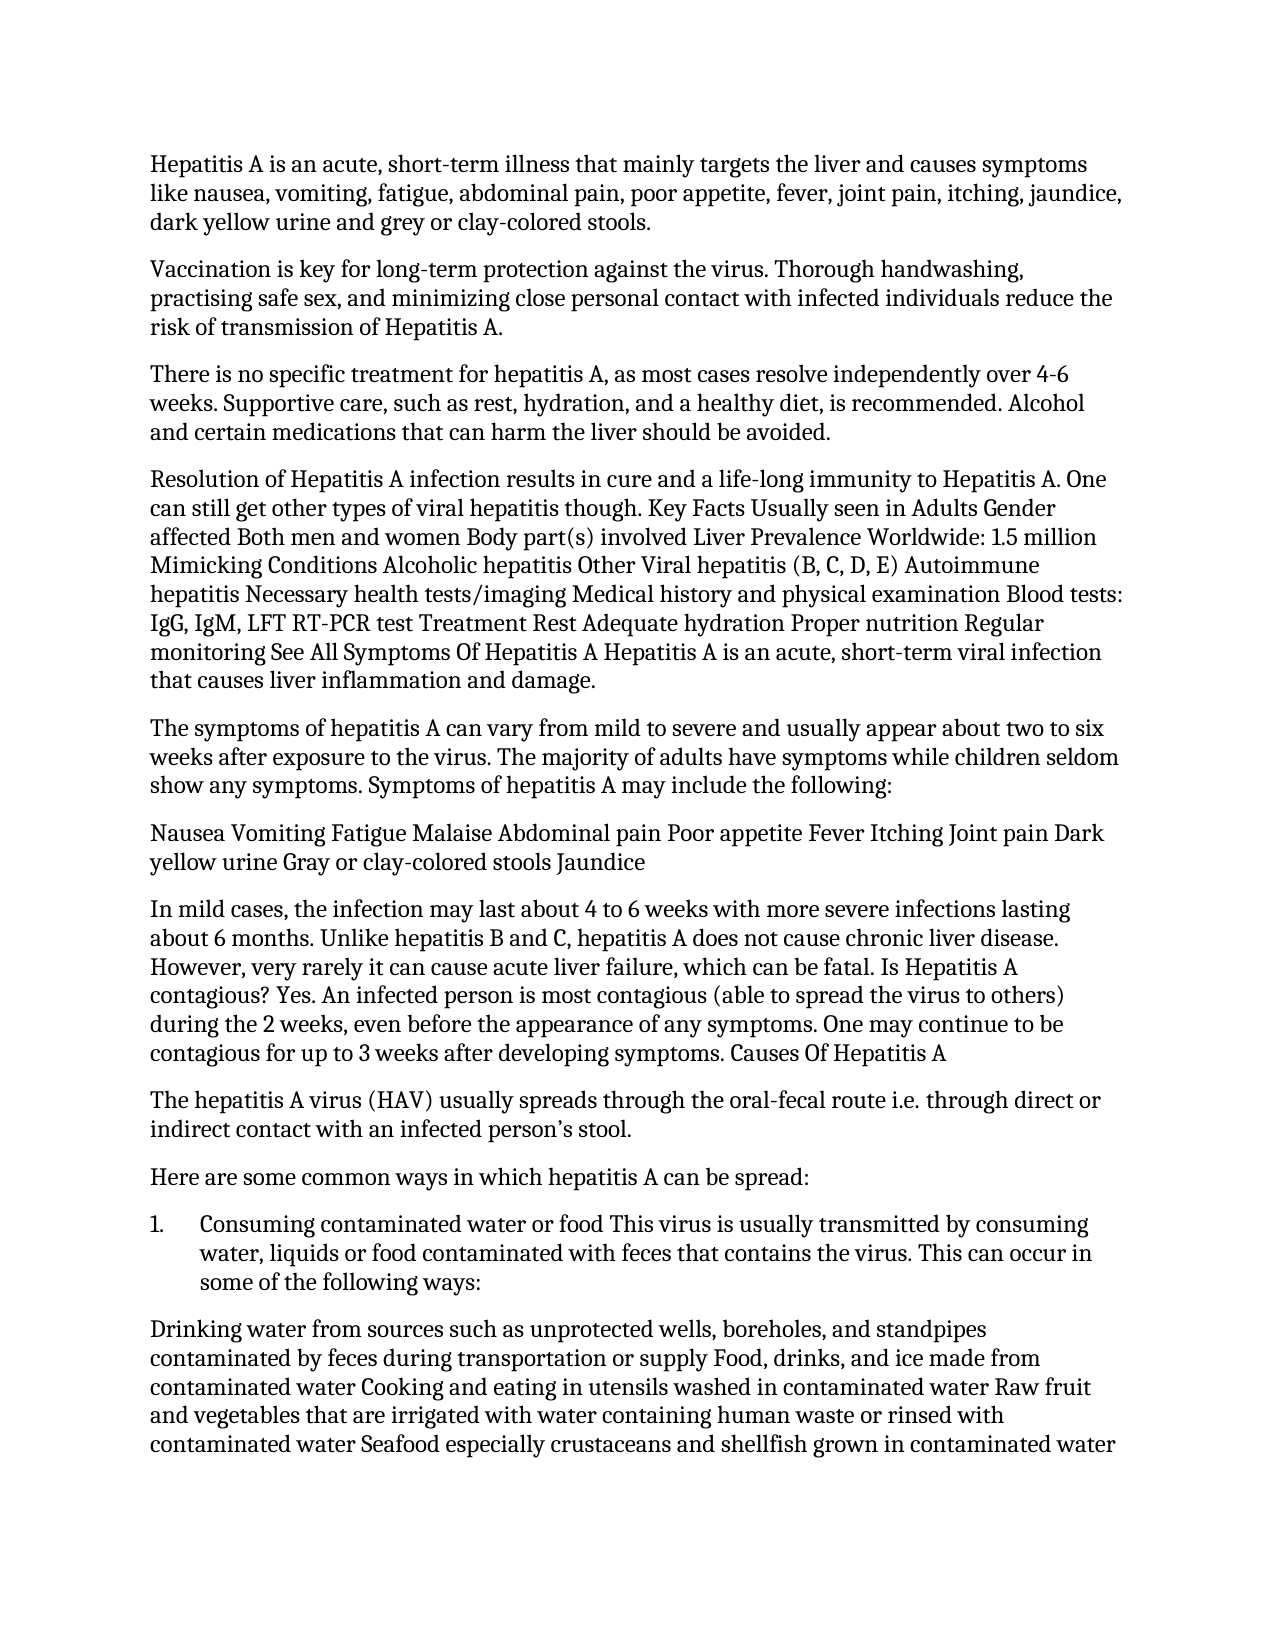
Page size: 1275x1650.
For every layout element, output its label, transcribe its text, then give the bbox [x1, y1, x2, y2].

text The symptoms of hepatitis A can vary from mild to severe and usually appear about two to six weeks after exposure to the virus. The majority of adults have symptoms while children seldom show any symptoms. Symptoms of hepatitis A may include the following: [150, 714, 1125, 800]
text There is no specific treatment for hepatitis A, as most cases resolve independently over 4-6 weeks. Supportive care, such as rest, hydration, and a healthy diet, is recommended. Alcohol and certain medications that can harm the liver should be avoided. [150, 360, 1125, 446]
text In mild cases, the infection may last about 4 to 6 weeks with more severe infections lasting about 6 months. Unlike hepatitis B and C, hepatitis A does not cause chronic liver disease. However, very rarely it can cause acute liver failure, which can be fatal. Is Hepatitis A contagious? Yes. An infected person is most contagious (able to spread the virus to others) during the 2 weeks, even before the appearance of any symptoms. One may continue to be contagious for up to 3 weeks after developing symptoms. Causes Of Hepatitis A [150, 895, 1125, 1067]
text Nausea Vomiting Fatigue Malaise Abdominal pain Poor appetite Fever Itching Joint pain Dark yellow urine Gray or clay-colored stools Jaundice [150, 819, 1125, 876]
text The hepatitis A virus (HAV) usually spreads through the oral-fecal route i.e. through direct or indirect contact with an infected person’s stool. [150, 1086, 1125, 1144]
text Vaccination is key for long-term protection against the virus. Thorough handwashing, practising safe sex, and minimizing close personal contact with infected individuals reduce the risk of transmission of Hepatitis A. [150, 255, 1125, 341]
text Here are some common ways in which hepatitis A can be spread: [150, 1162, 1125, 1191]
list Consuming contaminated water or food This virus is usually transmitted by consuming water, liquids or food contaminated with feces that contains the virus. This can occur in some of the following ways: [150, 1210, 1125, 1296]
text Resolution of Hepatitis A infection results in cure and a life-long immunity to Hepatitis A. One can still get other types of viral hepatitis though. Key Facts Usually seen in Adults Gender affected Both men and women Body part(s) involved Liver Prevalence Worldwide: 1.5 million Mimicking Conditions Alcoholic hepatitis Other Viral hepatitis (B, C, D, E) Autoimmune hepatitis Necessary health tests/imaging Medical history and physical examination Blood tests: IgG, IgM, LFT RT-PCR test Treatment Rest Adequate hydration Proper nutrition Regular monitoring See All Symptoms Of Hepatitis A Hepatitis A is an acute, short-term viral infection that causes liver inflammation and damage. [150, 465, 1125, 695]
text Hepatitis A is an acute, short-term illness that mainly targets the liver and causes symptoms like nausea, vomiting, fatigue, abdominal pain, poor appetite, fever, joint pain, itching, jaundice, dark yellow urine and grey or clay-colored stools. [150, 150, 1125, 236]
text Drinking water from sources such as unprotected wells, boreholes, and standpipes contaminated by feces during transportation or supply Food, drinks, and ice made from contaminated water Cooking and eating in utensils washed in contaminated water Raw fruit and vegetables that are irrigated with water containing human waste or rinsed with contaminated water Seafood especially crustaceans and shellfish grown in contaminated water [150, 1315, 1125, 1459]
